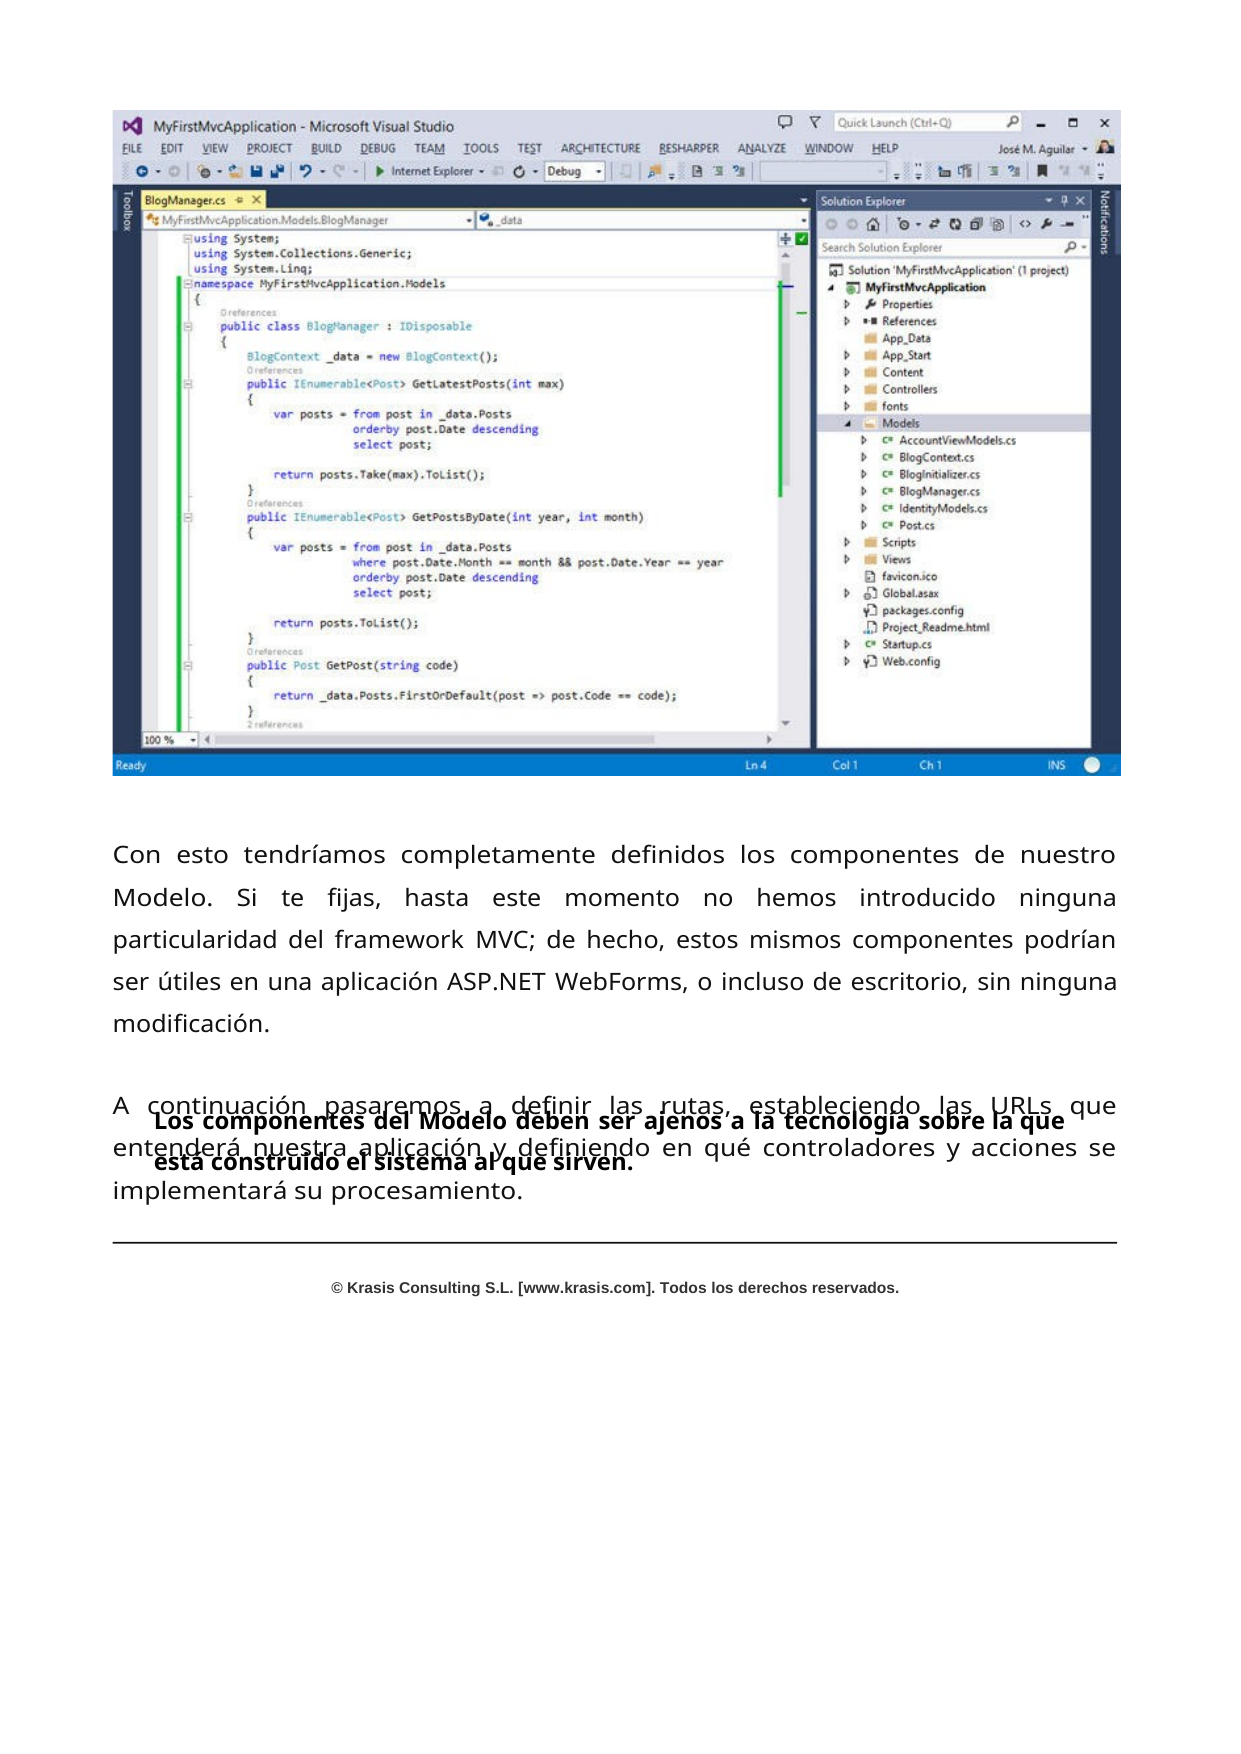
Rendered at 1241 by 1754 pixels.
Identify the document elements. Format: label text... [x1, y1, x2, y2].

picture [112, 110, 1121, 776]
text A continuación pasaremos a definir las rutas, estableciendo las URLs que entenderá nuestra aplicación y definiendo en qué controladores y acciones se implementará su procesamiento. [112, 1089, 1118, 1206]
text © Krasis Consulting S.L. [www.krasis.com]. Todos los derechos reservados. [329, 1279, 901, 1297]
text Con esto tendríamos completamente definidos los componentes de nuestro Modelo. Si te fijas, hasta este momento no hemos introducido ninguna particularidad del framework MVC; de hecho, estos mismos componentes podrían ser útiles en una aplicación ASP.NET WebForms, o incluso de escritorio, sin ninguna modificación. [112, 838, 1118, 1040]
